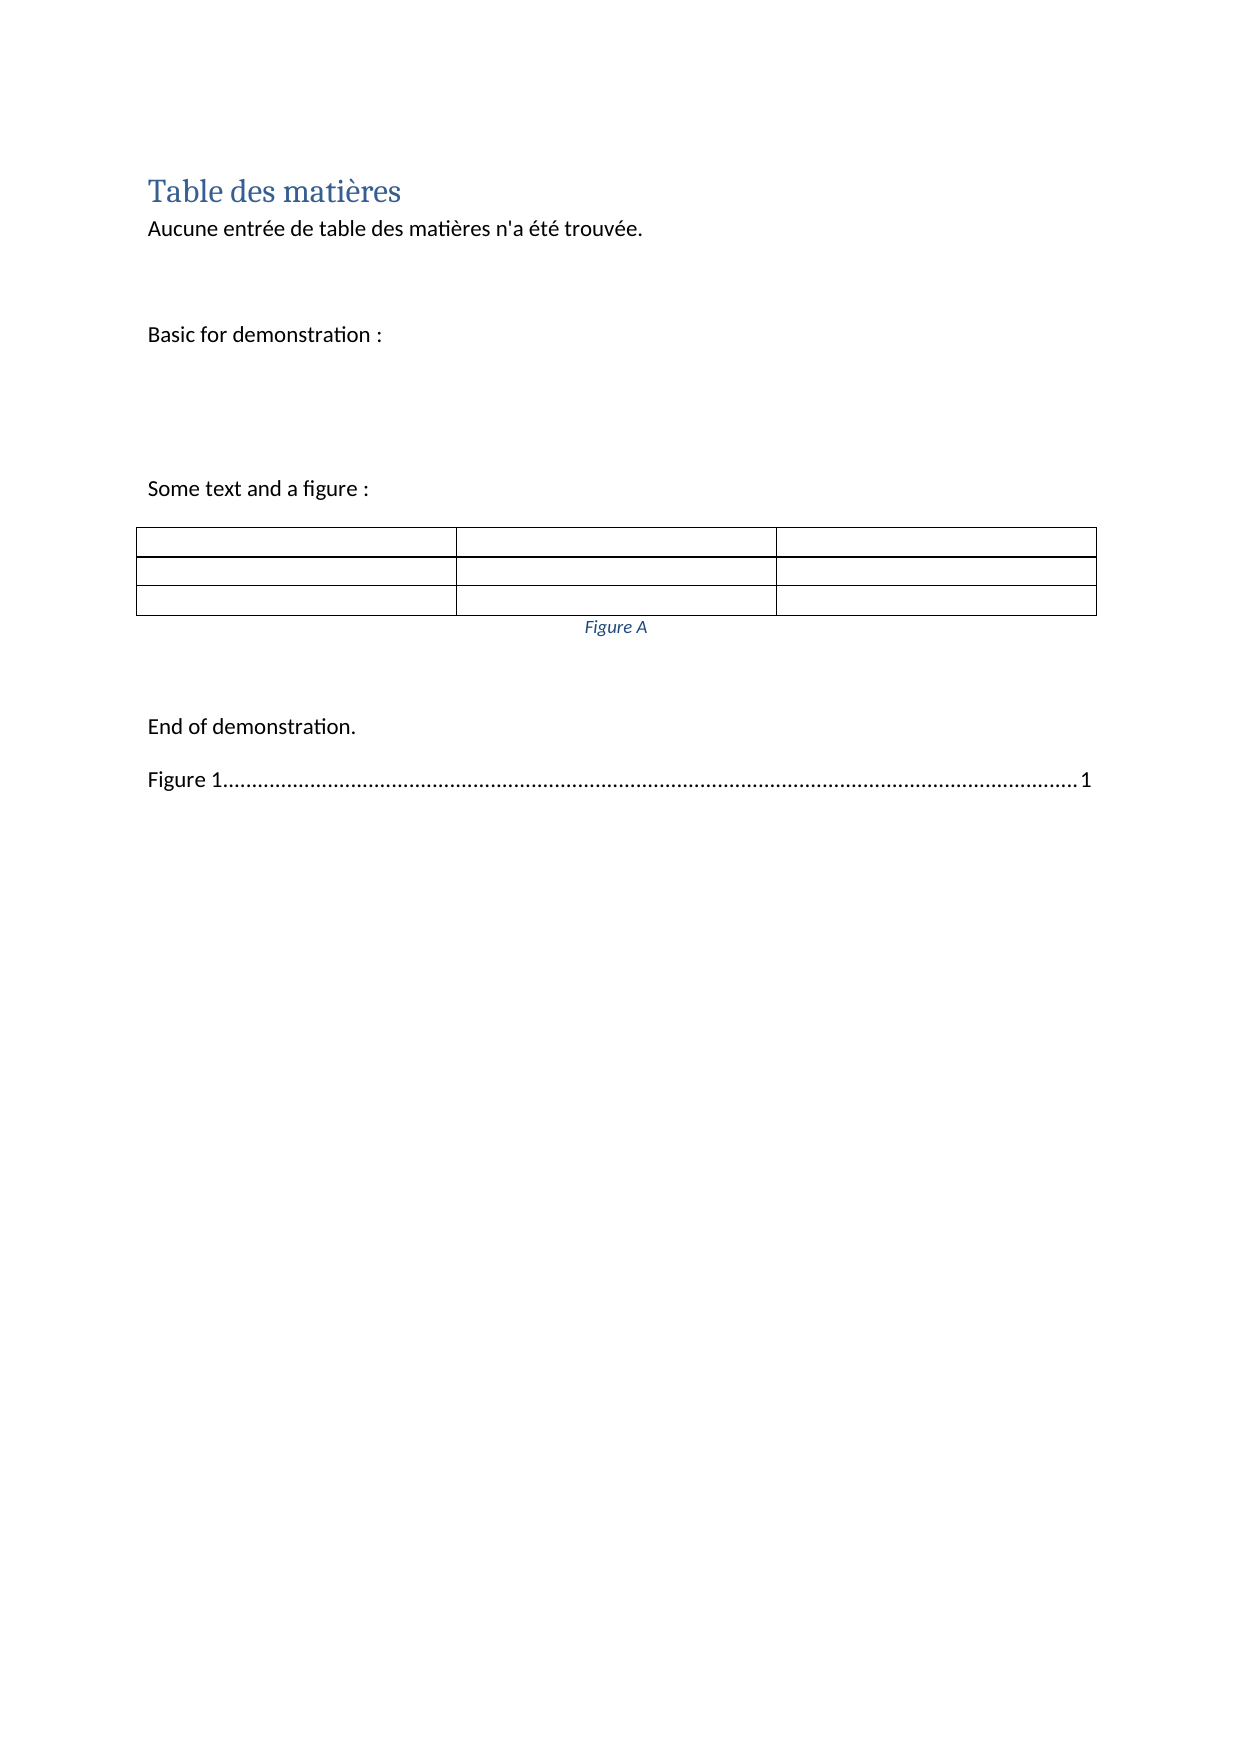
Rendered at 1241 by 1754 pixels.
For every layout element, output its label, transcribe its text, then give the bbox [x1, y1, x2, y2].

text Figure A [148, 616, 1093, 638]
table_header [457, 528, 776, 556]
table_cell [137, 586, 456, 614]
text End of demonstration. [148, 712, 1093, 740]
text Figure 1 1 [148, 765, 1093, 793]
table_cell [777, 586, 1096, 614]
table_cell [457, 586, 776, 614]
table_cell [137, 558, 456, 585]
text Some text and a figure : [148, 474, 1093, 502]
text Basic for demonstration : [148, 320, 1093, 348]
table_header [137, 528, 456, 556]
table_header [777, 528, 1096, 556]
table_cell [777, 558, 1096, 585]
table_cell [457, 558, 776, 585]
